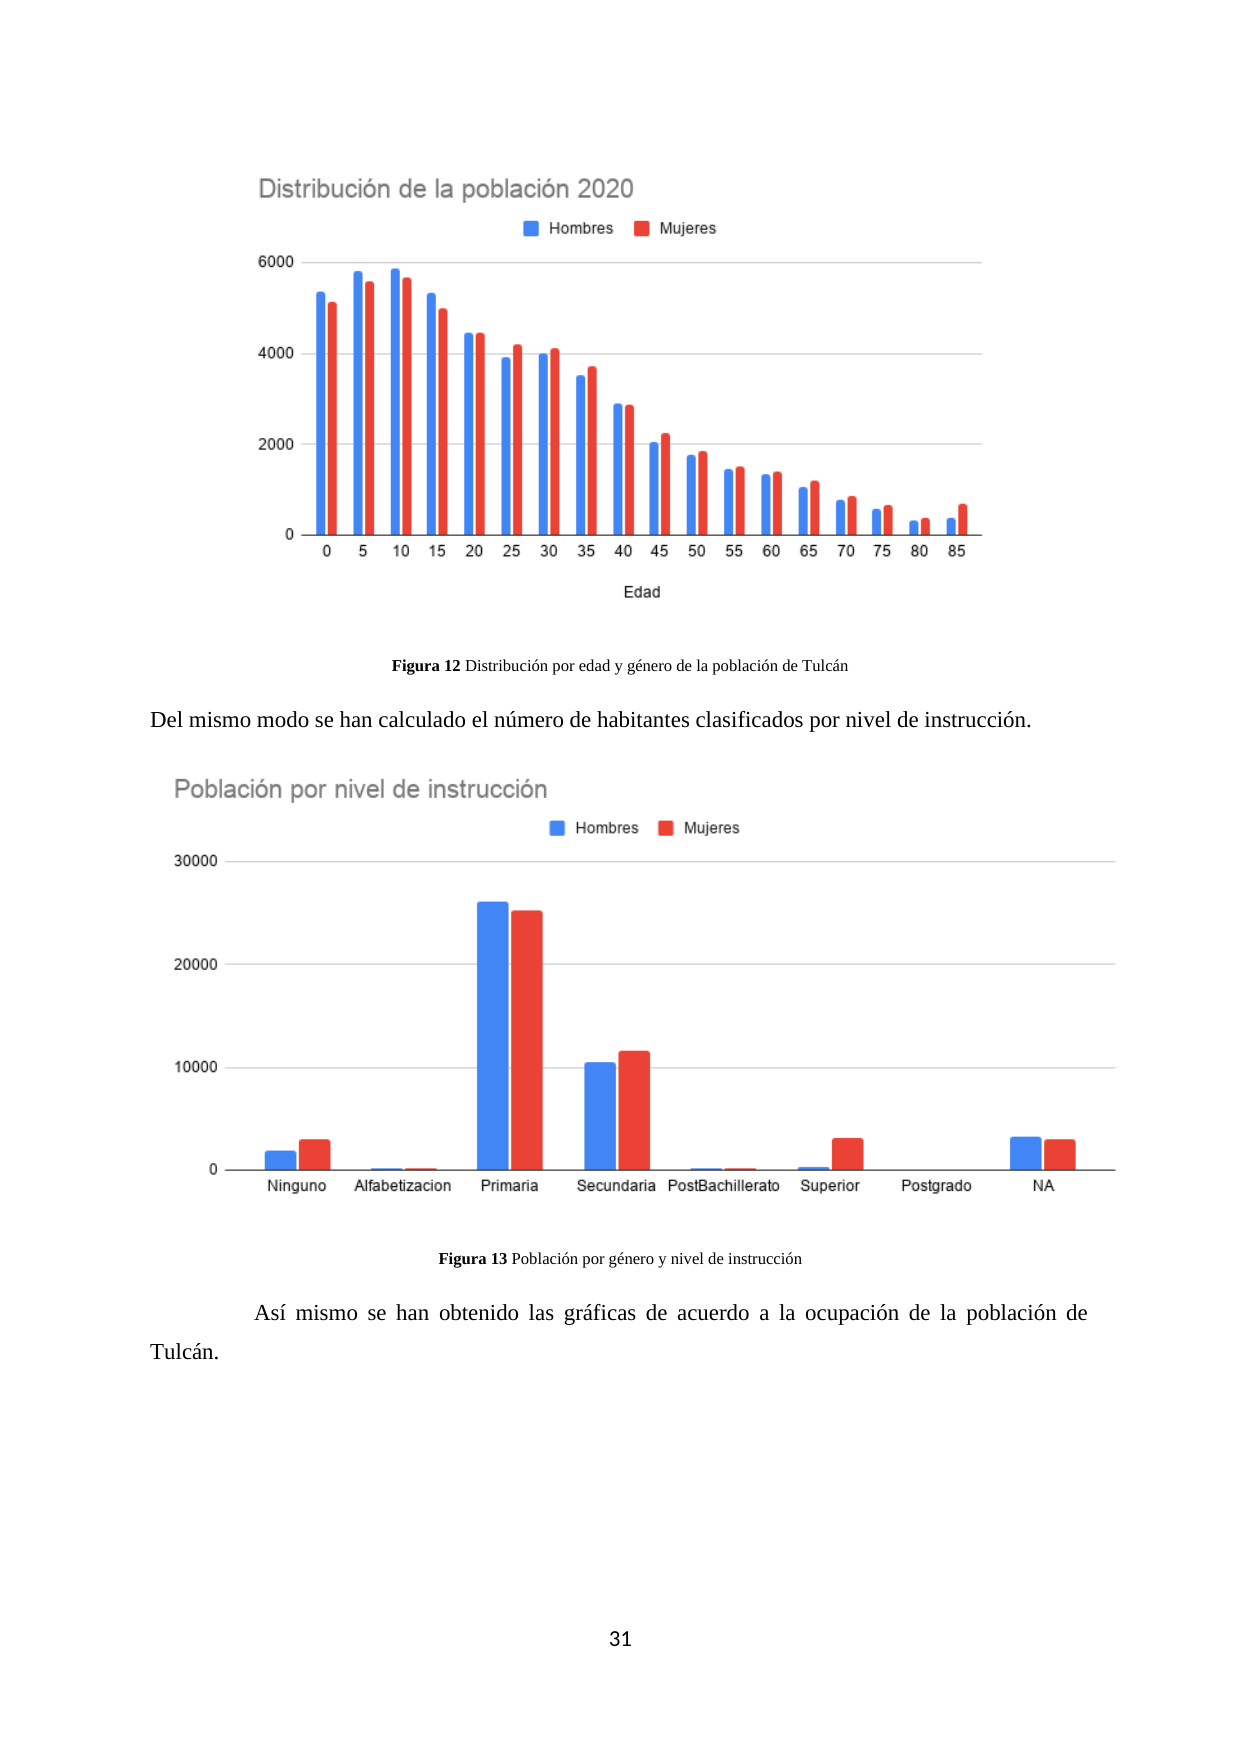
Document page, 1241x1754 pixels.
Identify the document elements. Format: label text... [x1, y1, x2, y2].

text Figura 12 Distribución por edad y género de la población de Tulcán [150, 656, 1090, 675]
picture [234, 150, 1006, 626]
picture [150, 750, 1139, 1219]
text Así mismo se han obtenido las gráficas de acuerdo a la ocupación de la población de Tulcán. [150, 1298, 1090, 1364]
text Figura 13 Población por género y nivel de instrucción [150, 1249, 1090, 1268]
text Del mismo modo se han calculado el número de habitantes clasificados por nivel de instrucción. [150, 706, 1090, 732]
